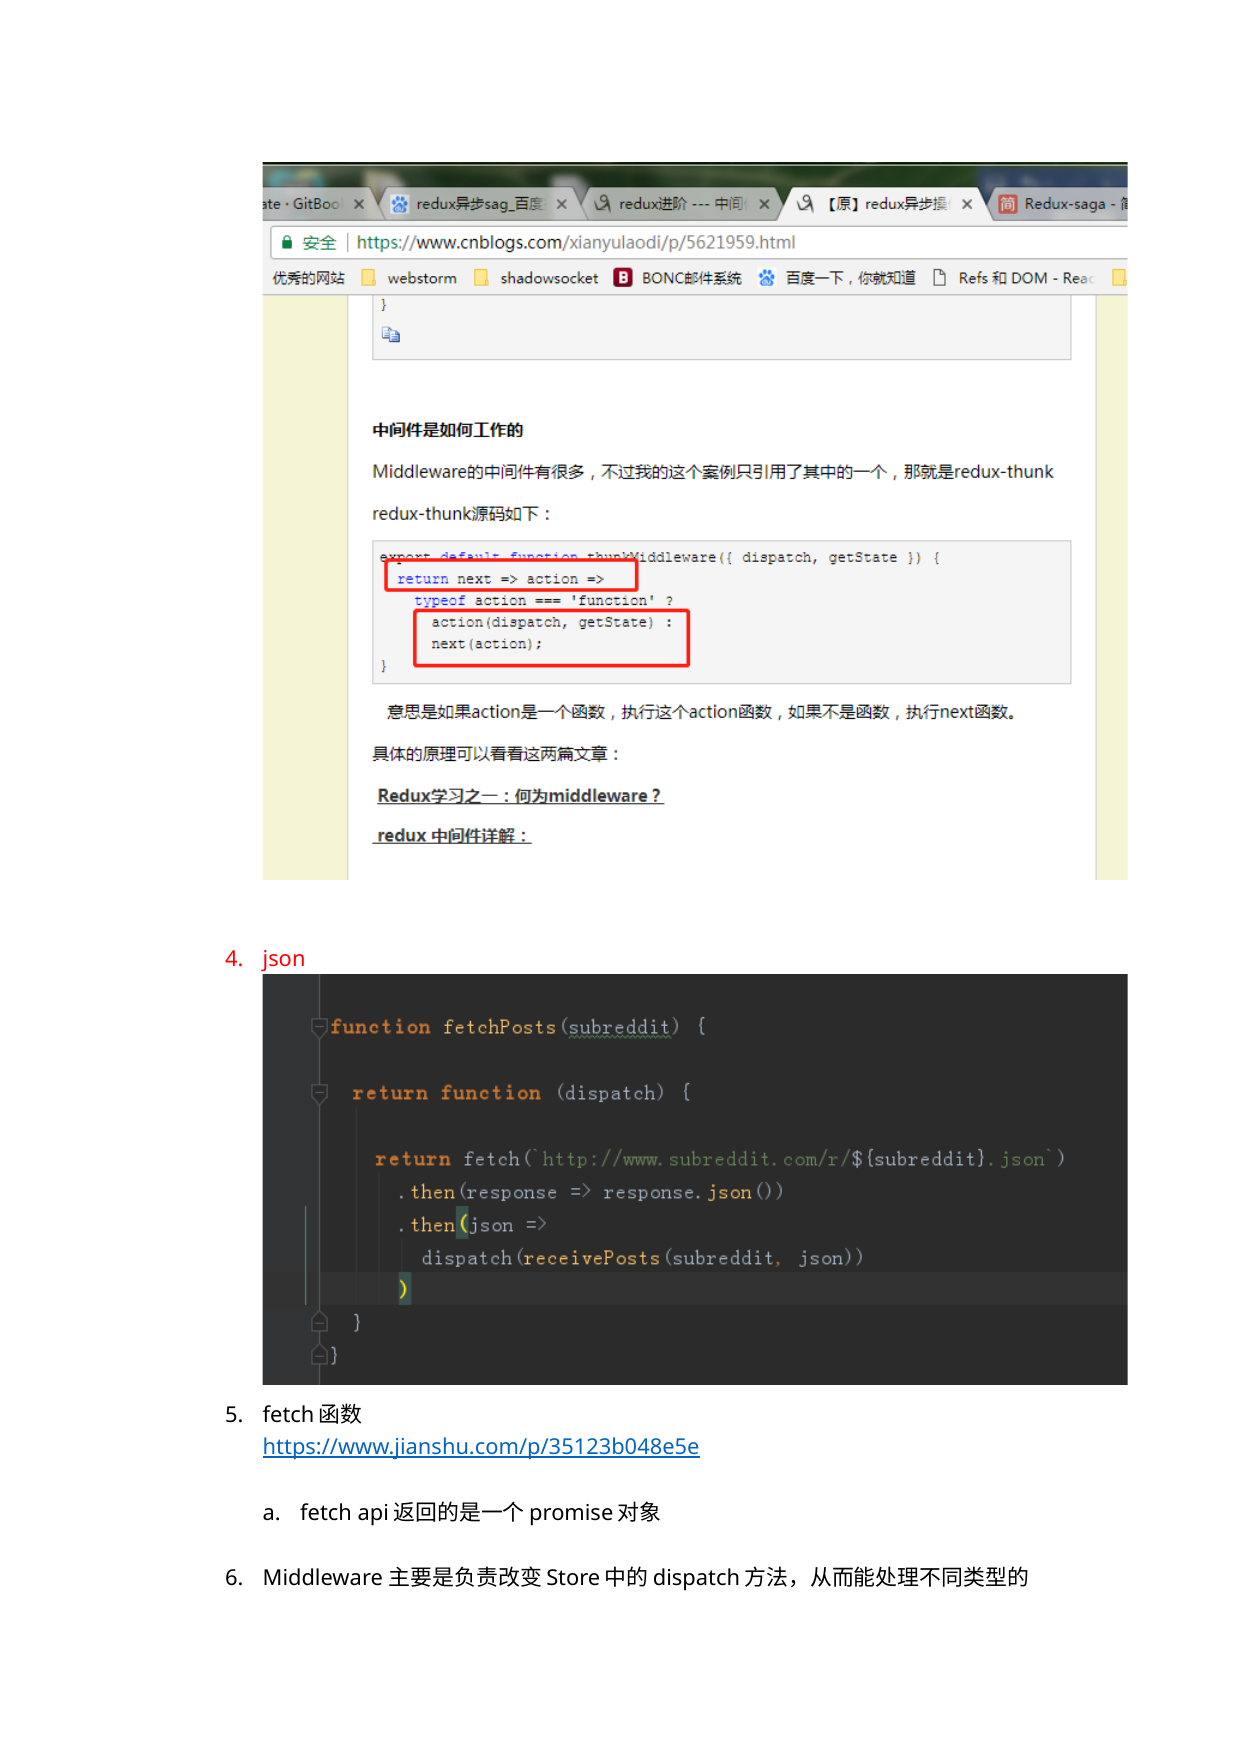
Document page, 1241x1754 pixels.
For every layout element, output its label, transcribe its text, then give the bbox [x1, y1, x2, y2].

list https://www.jianshu.com/p/35123b048e5e [262, 1429, 1053, 1462]
list json [225, 942, 1053, 974]
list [225, 1559, 1053, 1592]
list fetch函数 [225, 1397, 1053, 1429]
picture [262, 974, 1128, 1385]
list fetch api返回的是一个promise对象 [262, 1494, 1053, 1527]
picture [262, 162, 1128, 880]
